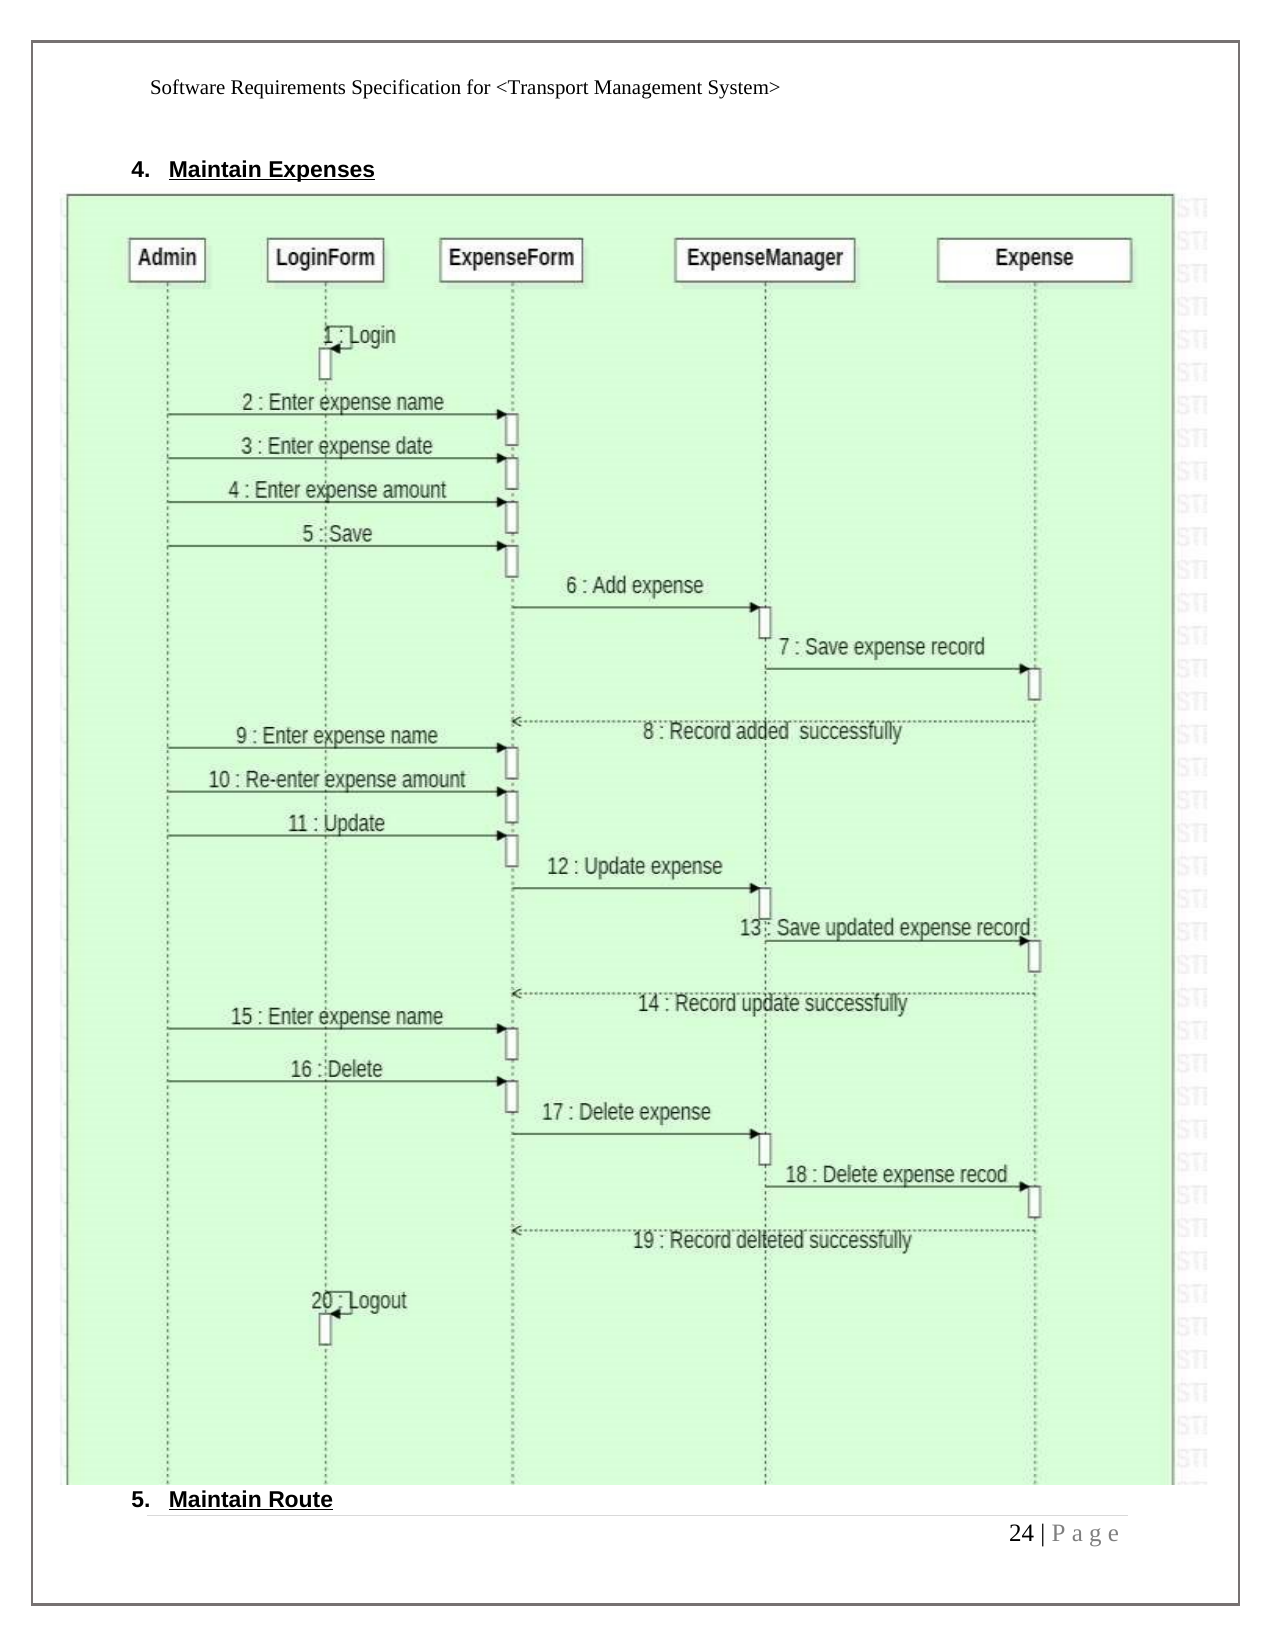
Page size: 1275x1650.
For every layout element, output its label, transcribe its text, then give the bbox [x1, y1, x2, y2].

picture [59, 184, 1208, 1485]
list Maintain Expenses [131, 156, 1144, 182]
list Maintain Route [131, 1486, 1144, 1512]
